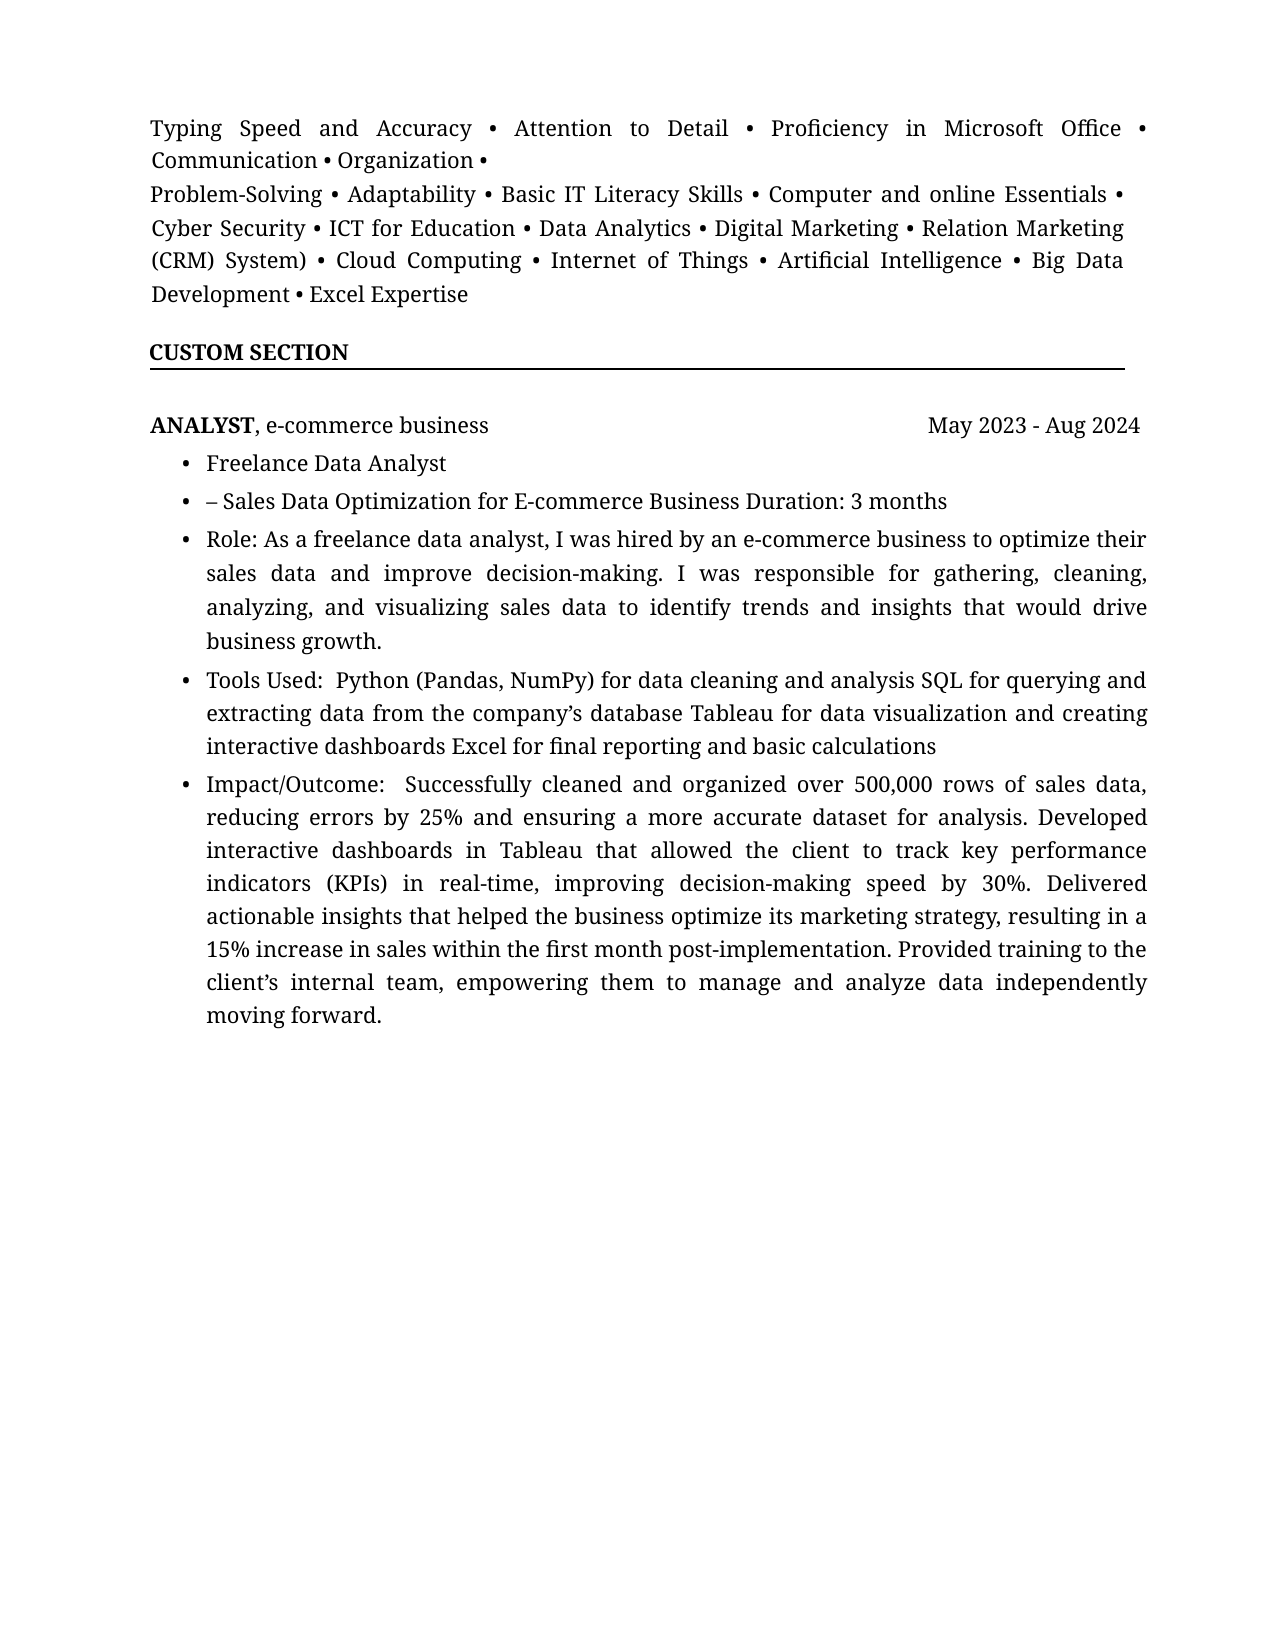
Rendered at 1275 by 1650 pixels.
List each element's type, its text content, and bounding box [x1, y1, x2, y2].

list Role: As a freelance data analyst, I was hired by an e-commerce business to optimize their sales data and improve decision-making. I was responsible for gathering, cleaning, analyzing, and visualizing sales data to identify trends and insights that would drive business growth. [182, 524, 1149, 656]
list Tools Used: Python (Pandas, NumPy) for data cleaning and analysis SQL for querying and extracting data from the company’s database Tableau for data visualization and creating interactive dashboards Excel for final reporting and basic calculations [182, 665, 1149, 761]
text ANALYST, e-commerce business May 2023 - Aug 2024 [150, 410, 1149, 439]
text Typing Speed and Accuracy • Attention to Detail • Proficiency in Microsoft Office • Communication • Organization • [150, 112, 1149, 175]
list Freelance Data Analyst [182, 448, 1149, 478]
list – Sales Data Optimization for E-commerce Business Duration: 3 months [182, 486, 1149, 516]
subtitle CUSTOM SECTION [148, 337, 1149, 367]
list Impact/Outcome: Successfully cleaned and organized over 500,000 rows of sales data, reducing errors by 25% and ensuring a more accurate dataset for analysis. Developed interactive dashboards in Tableau that allowed the client to track key performance indicators (KPIs) in real-time, improving decision-making speed by 30%. Delivered actionable insights that helped the business optimize its marketing strategy, resulting in a 15% increase in sales within the first month post-implementation. Provided training to the client’s internal team, empowering them to manage and analyze data independently moving forward. [182, 769, 1149, 1030]
text Problem-Solving • Adaptability • Basic IT Literacy Skills • Computer and online Essentials • Cyber Security • ICT for Education • Data Analytics • Digital Marketing • Relation Marketing (CRM) System) • Cloud Computing • Internet of Things • Artificial Intelligence • Big Data Development • Excel Expertise [150, 179, 1125, 308]
